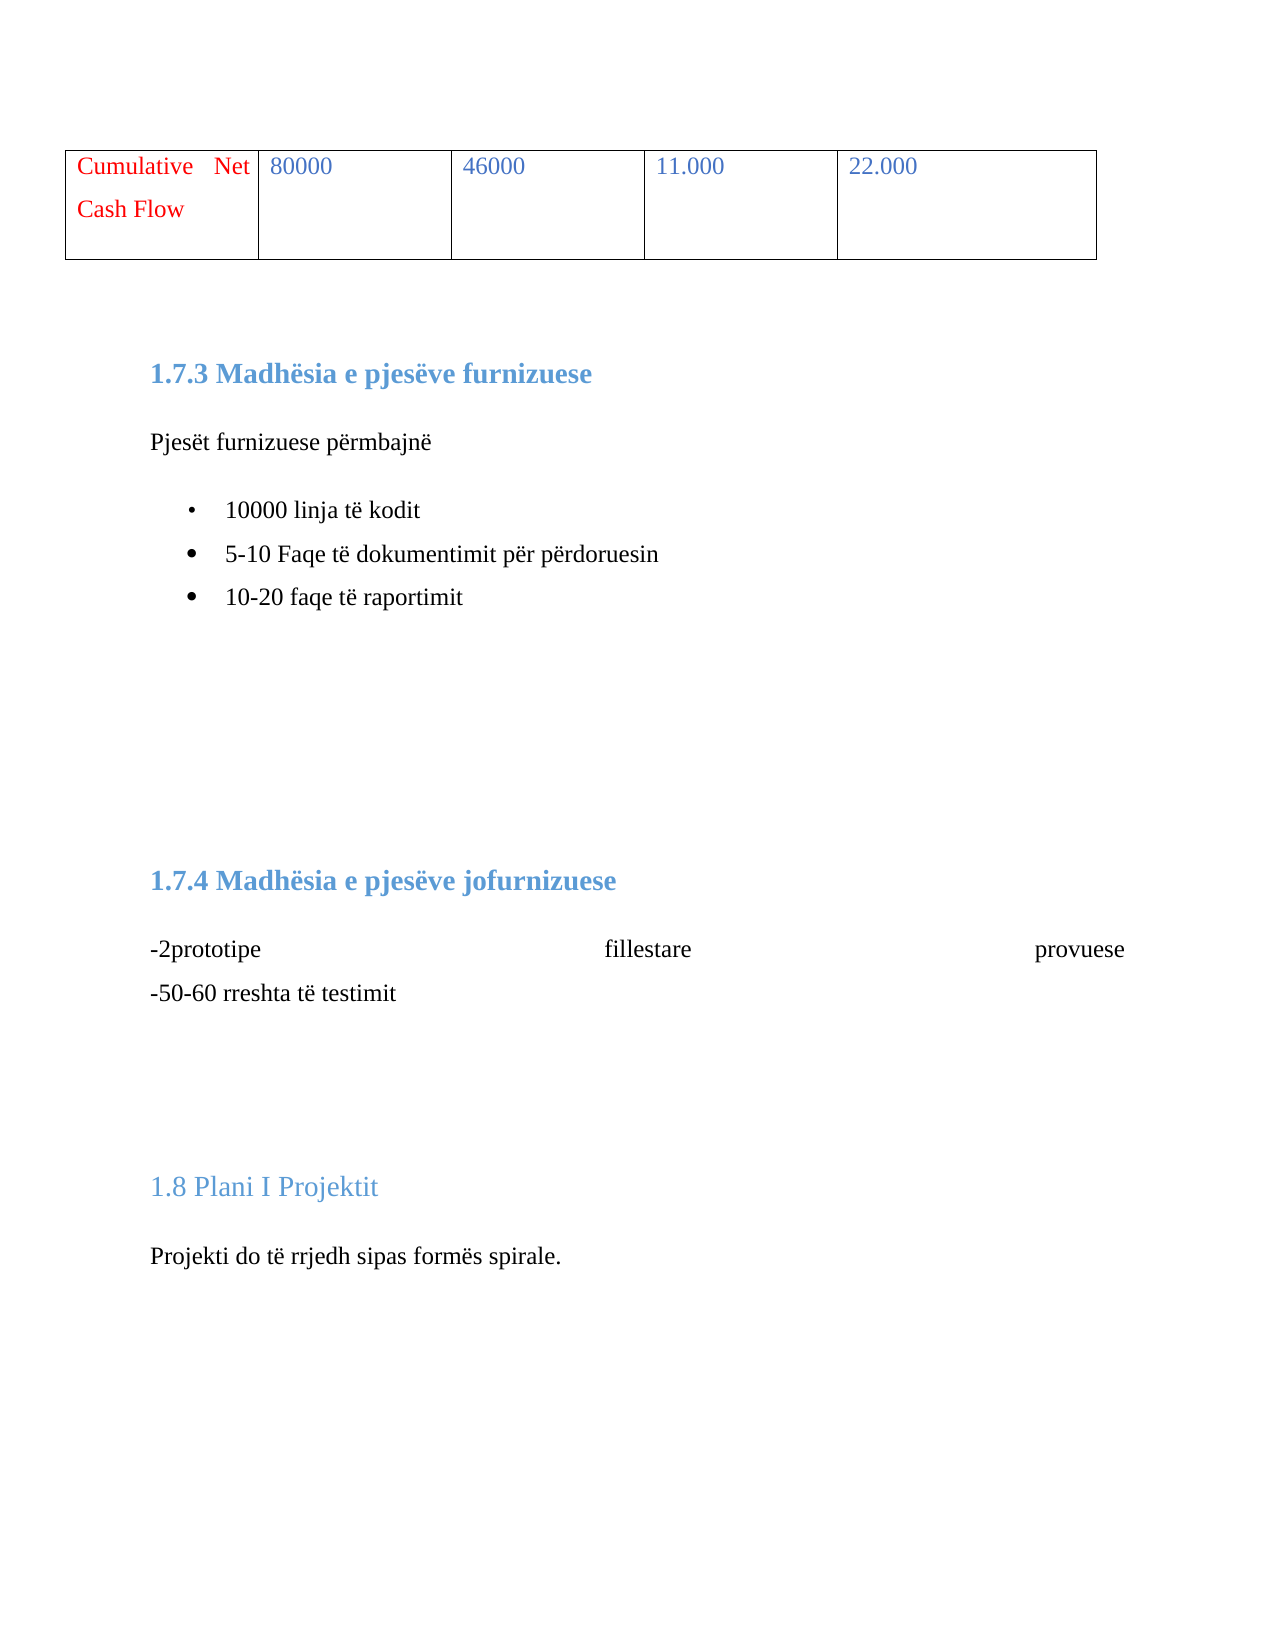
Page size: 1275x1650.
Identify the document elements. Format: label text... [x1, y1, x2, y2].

list 10-20 faqe të raportimit [187, 582, 1031, 611]
table_cell Cumulative Net Cash Flow [66, 151, 258, 259]
table_cell 11.000 [645, 151, 837, 259]
table_cell 22.000 [838, 151, 1096, 259]
list 10000 linja të kodit [187, 496, 1031, 524]
table_cell 46000 [452, 151, 644, 259]
text Projekti do të rrjedh sipas formës spirale. [150, 1241, 1125, 1269]
table_cell 80000 [259, 151, 451, 259]
text 1.7.3 Madhësia e pjesëve furnizuese [150, 356, 1125, 390]
text -2prototipe fillestare provuese -50-60 rreshta të testimit [150, 934, 1125, 1006]
list 5-10 Faqe të dokumentimit për përdoruesin [187, 539, 1031, 567]
text 1.8 Plani I Projektit [150, 1169, 1125, 1203]
text Pjesët furnizuese përmbajnë [150, 427, 1125, 456]
text 1.7.4 Madhësia e pjesëve jofurnizuese [150, 863, 1125, 897]
